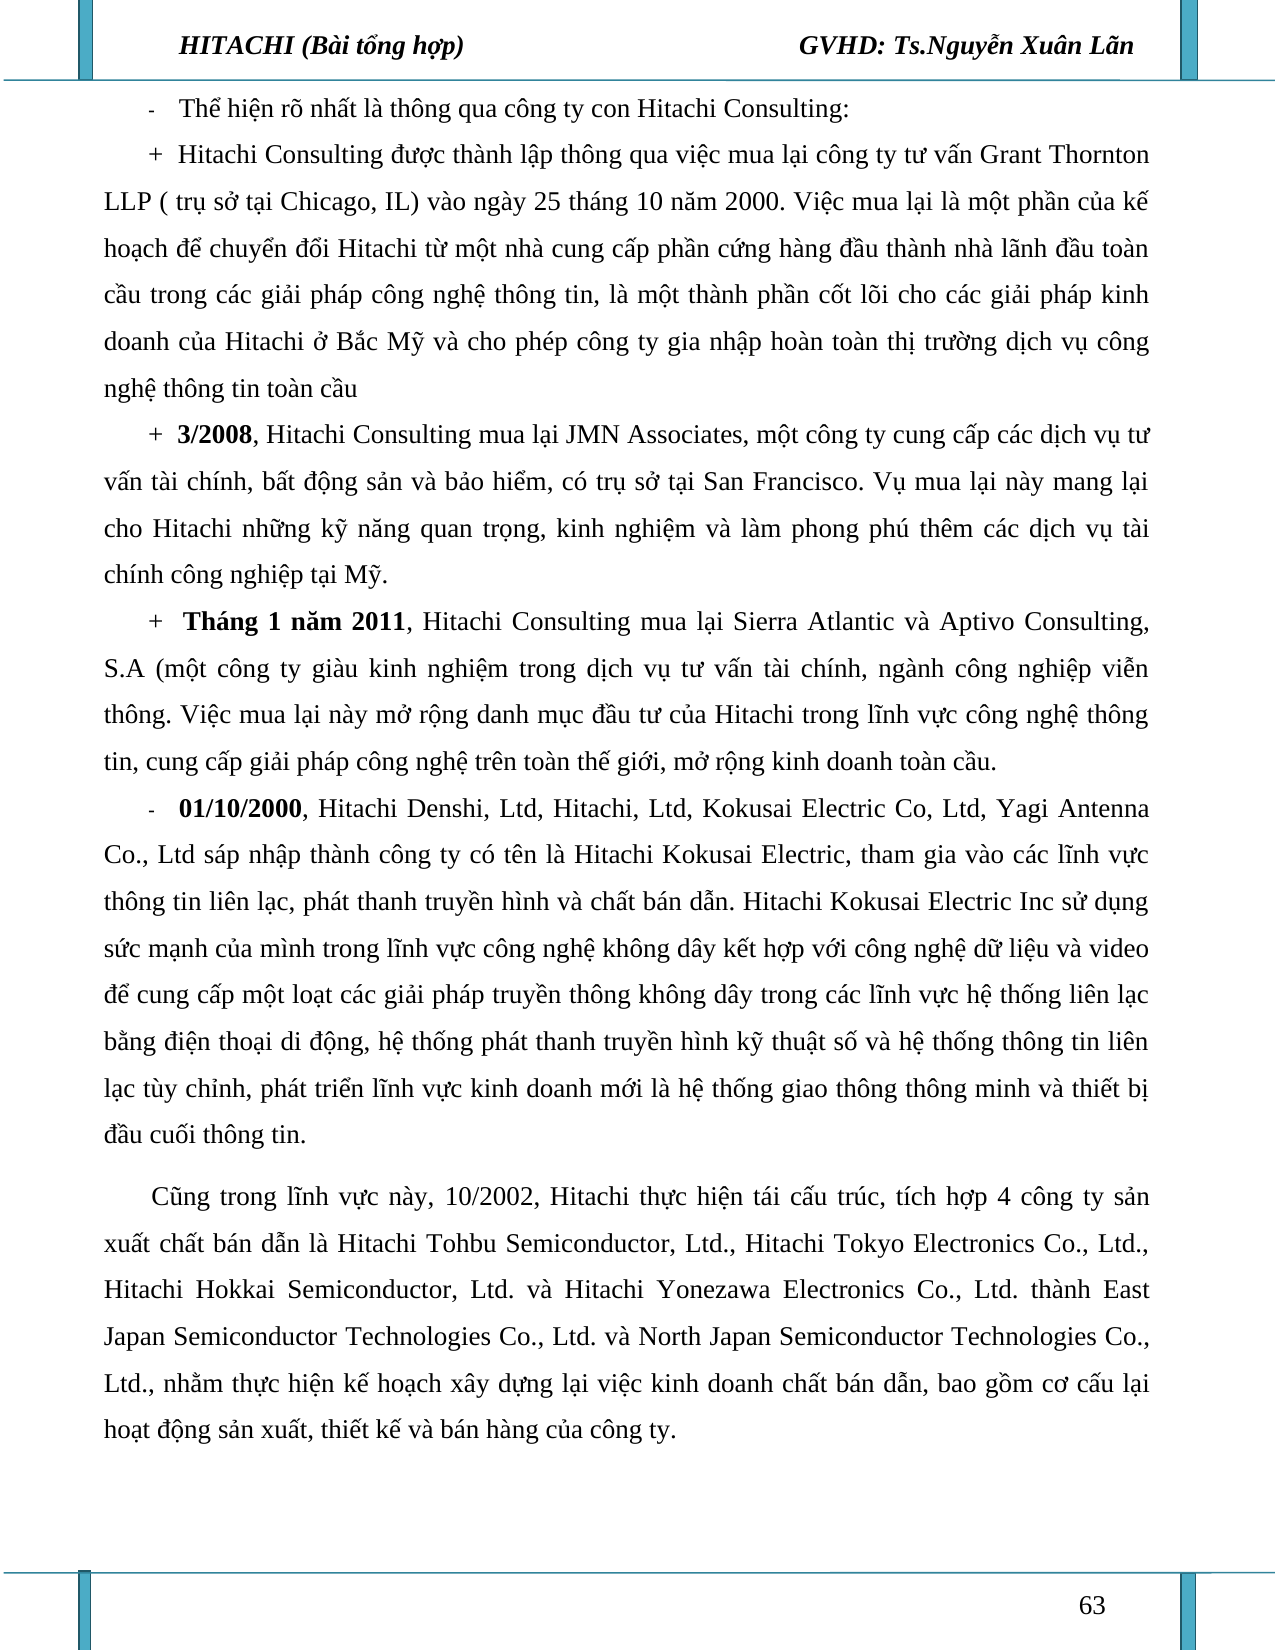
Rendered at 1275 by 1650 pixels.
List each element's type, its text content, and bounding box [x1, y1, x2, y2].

list 01/10/2000, Hitachi Denshi, Ltd, Hitachi, Ltd, Kokusai Electric Co, Ltd, Yagi Antenna Co., Ltd sáp nhập thành công ty có tên là Hitachi Kokusai Electric, tham gia vào các lĩnh vực thông tin liên lạc, phát thanh truyền hình và chất bán dẫn. Hitachi Kokusai Electric Inc sử dụng sức mạnh của mình trong lĩnh vực công nghệ không dây kết hợp với công nghệ dữ liệu và video để cung cấp một loạt các giải pháp truyền thông không dây trong các lĩnh vực hệ thống liên lạc bằng điện thoại di động, hệ thống phát thanh truyền hình kỹ thuật số và hệ thống thông tin liên lạc tùy chỉnh, phát triển lĩnh vực kinh doanh mới là hệ thống giao thông thông minh và thiết bị đầu cuối thông tin. [103, 792, 1151, 1149]
list + Hitachi Consulting được thành lập thông qua việc mua lại công ty tư vấn Grant Thornton LLP ( trụ sở tại Chicago, IL) vào ngày 25 tháng 10 năm 2000. Việc mua lại là một phần của kế hoạch để chuyển đổi Hitachi từ một nhà cung cấp phần cứng hàng đầu thành nhà lãnh đầu toàn cầu trong các giải pháp công nghệ thông tin, là một thành phần cốt lõi cho các giải pháp kinh doanh của Hitachi ở Bắc Mỹ và cho phép công ty gia nhập hoàn toàn thị trường dịch vụ công nghệ thông tin toàn cầu [103, 138, 1151, 403]
list + Tháng 1 năm 2011, Hitachi Consulting mua lại Sierra Atlantic và Aptivo Consulting, S.A (một công ty giàu kinh nghiệm trong dịch vụ tư vấn tài chính, ngành công nghiệp viễn thông. Việc mua lại này mở rộng danh mục đầu tư của Hitachi trong lĩnh vực công nghệ thông tin, cung cấp giải pháp công nghệ trên toàn thế giới, mở rộng kinh doanh toàn cầu. [103, 605, 1151, 776]
list + 3/2008, Hitachi Consulting mua lại JMN Associates, một công ty cung cấp các dịch vụ tư vấn tài chính, bất động sản và bảo hiểm, có trụ sở tại San Francisco. Vụ mua lại này mang lại cho Hitachi những kỹ năng quan trọng, kinh nghiệm và làm phong phú thêm các dịch vụ tài chính công nghiệp tại Mỹ. [103, 418, 1151, 589]
text Cũng trong lĩnh vực này, 10/2002, Hitachi thực hiện tái cấu trúc, tích hợp 4 công ty sản xuất chất bán dẫn là Hitachi Tohbu Semiconductor, Ltd., Hitachi Tokyo Electronics Co., Ltd., Hitachi Hokkai Semiconductor, Ltd. và Hitachi Yonezawa Electronics Co., Ltd. thành East Japan Semiconductor Technologies Co., Ltd. và North Japan Semiconductor Technologies Co., Ltd., nhằm thực hiện kế hoạch xây dựng lại việc kinh doanh chất bán dẫn, bao gồm cơ cấu lại hoạt động sản xuất, thiết kế và bán hàng của công ty. [103, 1180, 1151, 1444]
list Thể hiện rõ nhất là thông qua công ty con Hitachi Consulting: [103, 92, 1151, 123]
